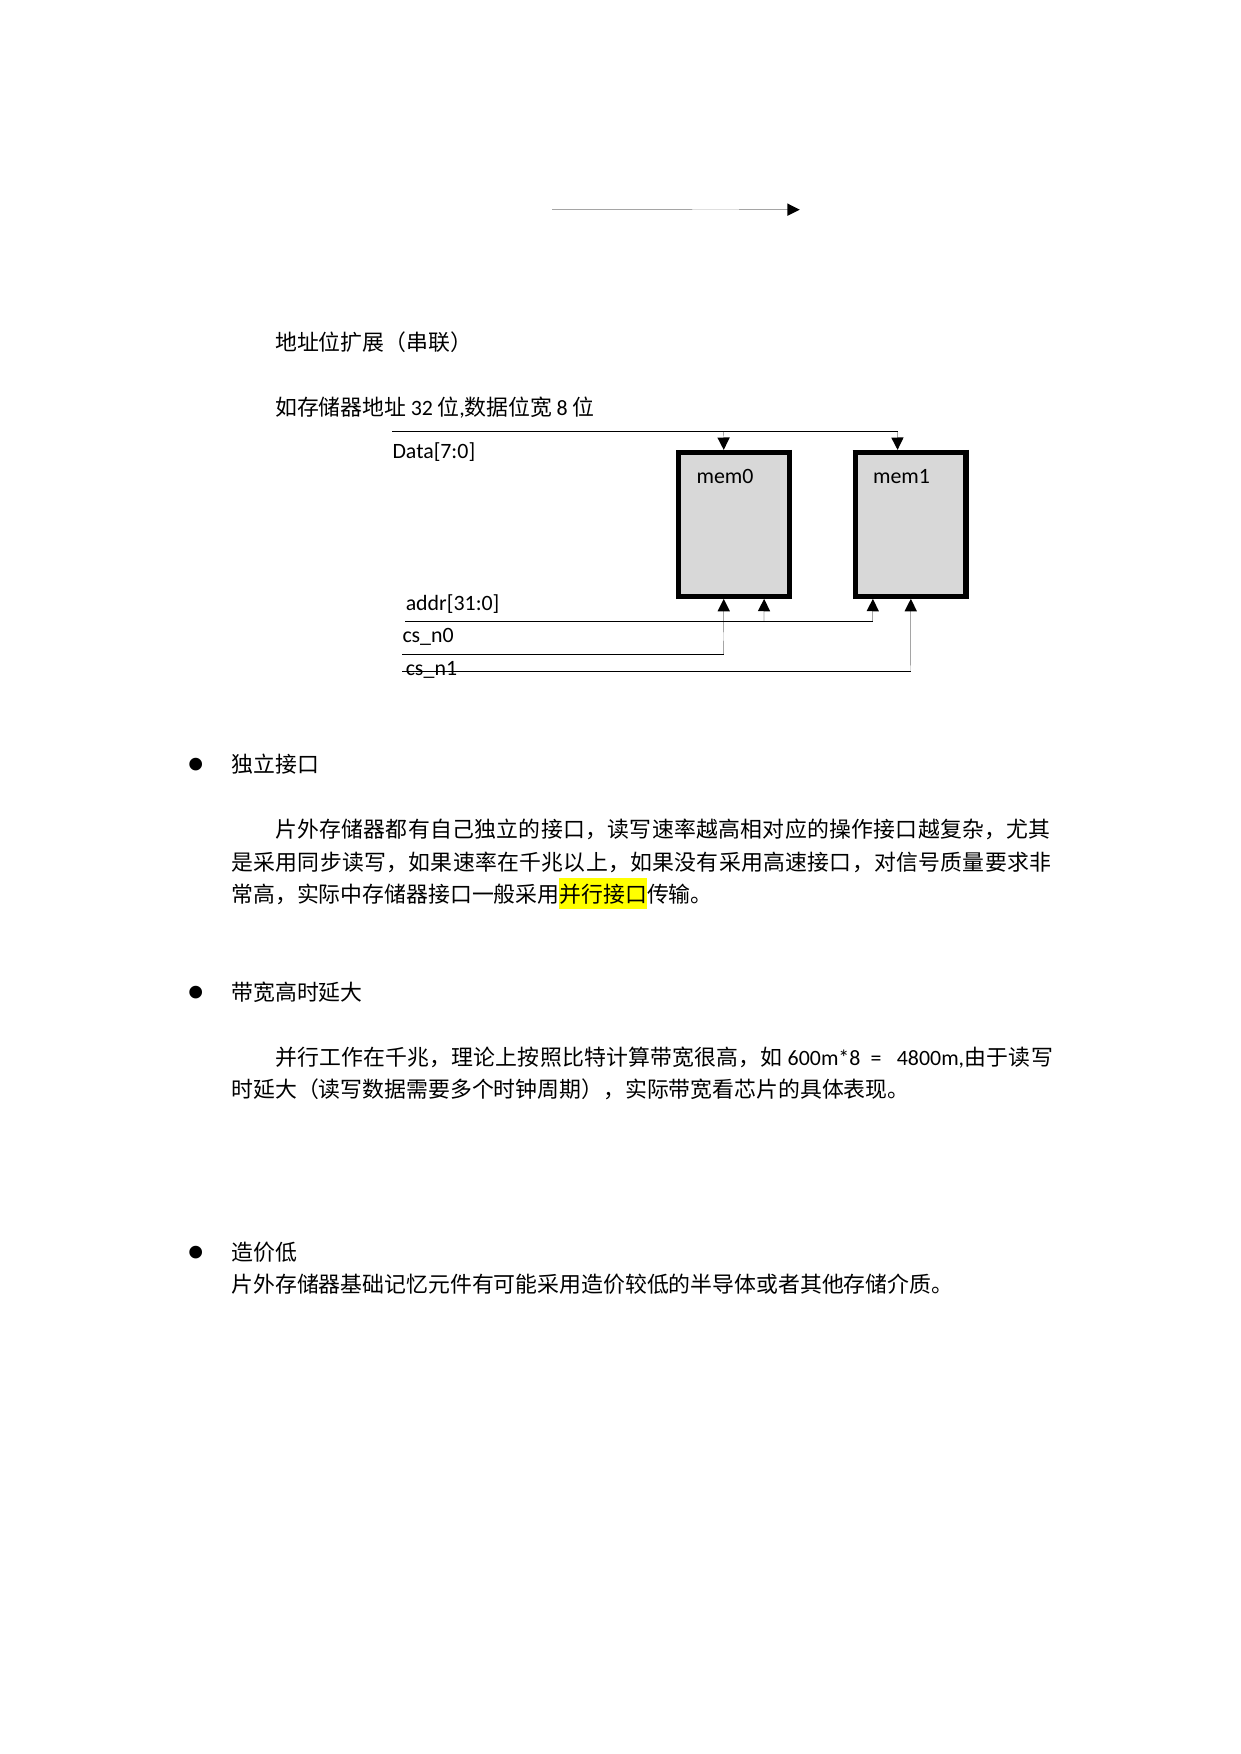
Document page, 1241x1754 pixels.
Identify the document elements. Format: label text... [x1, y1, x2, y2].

list 并行工作在千兆，理论上按照比特计算带宽很高，如600m*8 = 4800m,由于读写时延大（读写数据需要多个时钟周期），实际带宽看芯片的具体表现。 [231, 1039, 1053, 1104]
list 片外存储器基础记忆元件有可能采用造价较低的半导体或者其他存储介质。 [231, 1267, 1053, 1299]
list 地址位扩展（串联） [231, 324, 1053, 357]
list 独立接口 [187, 747, 1053, 779]
list 片外存储器都有自己独立的接口，读写速率越高相对应的操作接口越复杂，尤其是采用同步读写，如果速率在千兆以上，如果没有采用高速接口，对信号质量要求非常高，实际中存储器接口一般采用并行接口传输。 [231, 812, 1053, 909]
list 造价低 [187, 1234, 1053, 1267]
list 带宽高时延大 [187, 974, 1053, 1007]
text 如存储器地址32位,数据位宽8位 [231, 389, 1053, 422]
